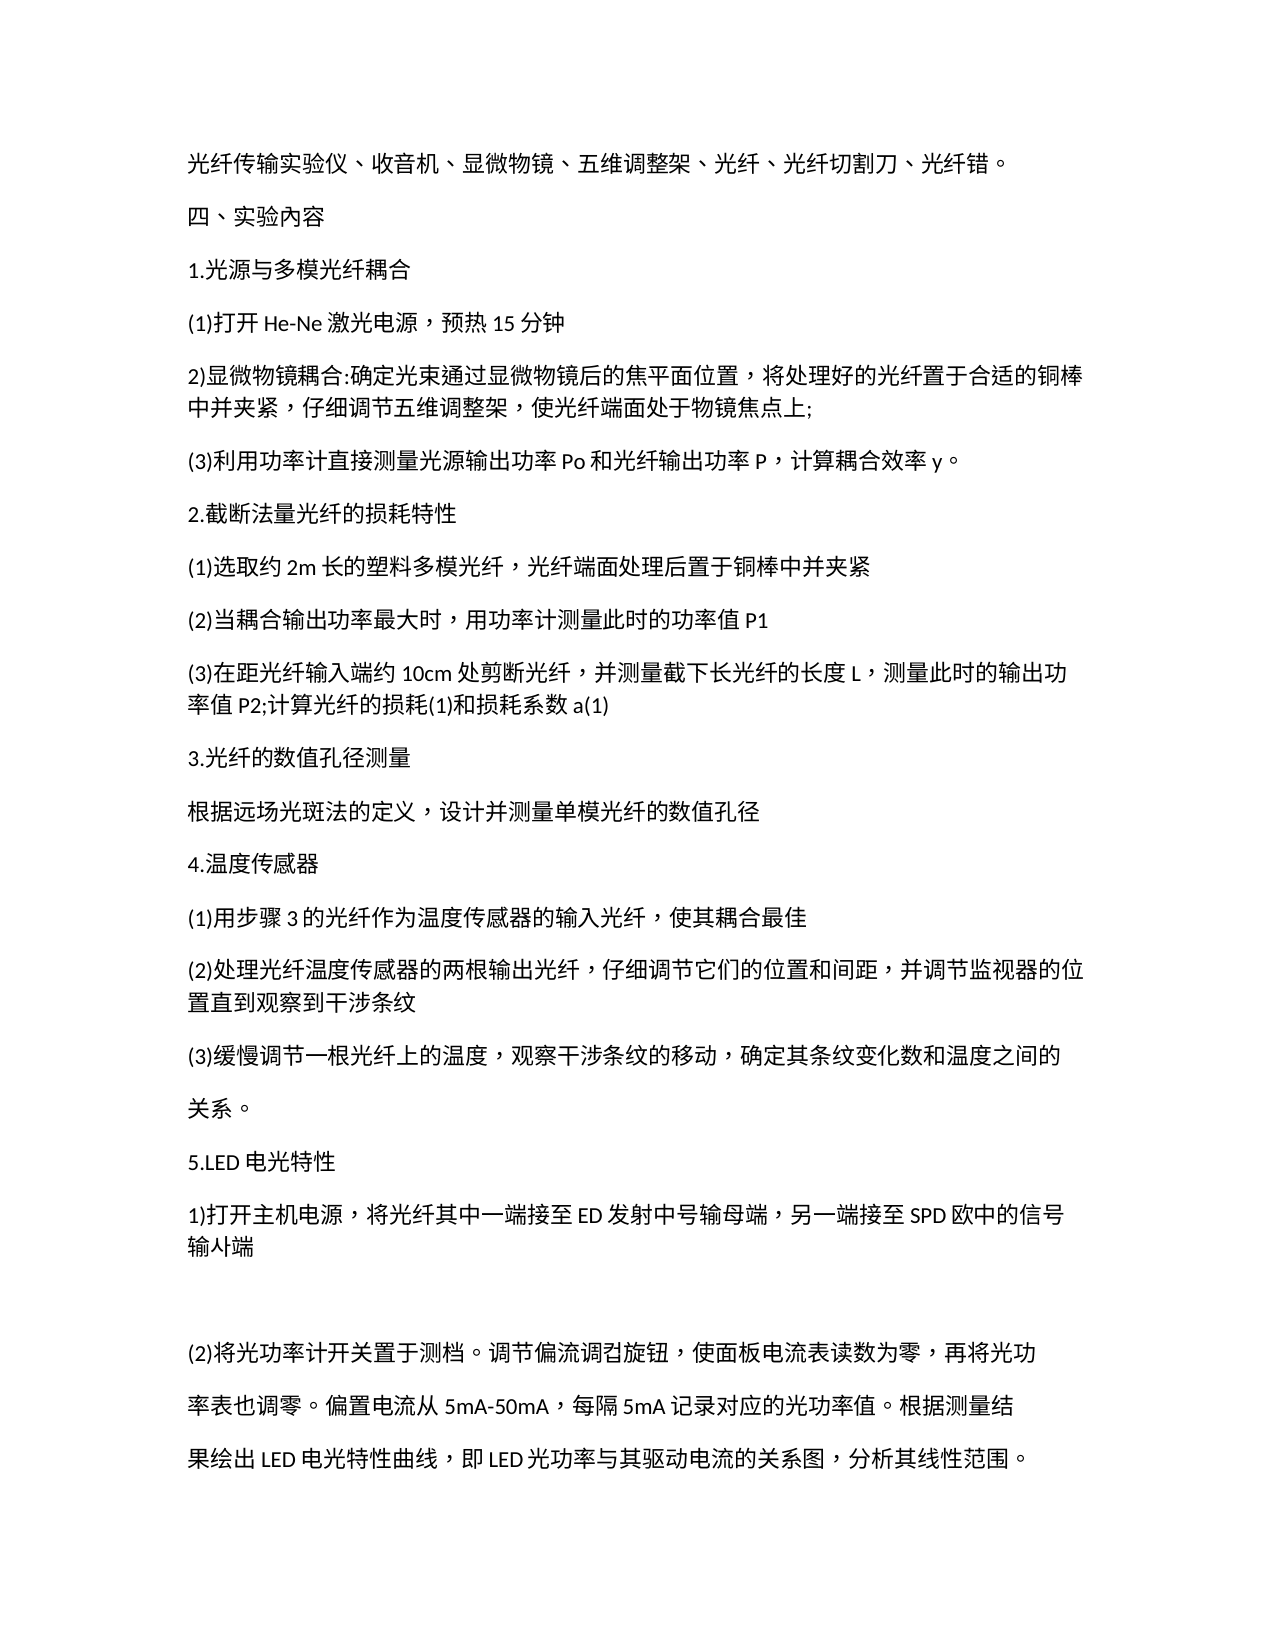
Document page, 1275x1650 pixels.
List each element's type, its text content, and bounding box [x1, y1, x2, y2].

text 3.光纤的数值孔径测量 [187, 744, 1087, 773]
text 1.光源与多模光纤耦合 [187, 256, 1087, 284]
text 率表也调零。偏置电流从5mA-50mA，每隔5mA记录对应的光功率值。根据测量结 [187, 1392, 1087, 1420]
text 2.截断法量光纤的损耗特性 [187, 500, 1087, 528]
text 关系。 [187, 1095, 1087, 1123]
text 四、实验內容 [187, 203, 1087, 231]
text (2)处理光纤温度传感器的两根输出光纤，仔细调节它们的位置和间距，并调节监视器的位置直到观察到干涉条纹 [187, 957, 1087, 1017]
text (3)利用功率计直接测量光源输出功率Po和光纤输出功率P，计算耦合效率y。 [187, 447, 1087, 475]
text (1)选取约2m长的塑料多模光纤，光纤端面处理后置于铜棒中并夹紧 [187, 553, 1087, 581]
text (2)当耦合输出功率最大时，用功率计测量此时的功率值P1 [187, 606, 1087, 634]
text 2)显微物镜耦合:确定光束通过显微物镜后的焦平面位置，将处理好的光纤置于合适的铜棒中并夹紧，仔细调节五维调整架，使光纤端面处于物镜焦点上; [187, 362, 1087, 422]
text (1)打开He-Ne激光电源，预热15分钟 [187, 309, 1087, 337]
text 光纤传输实验仪、收音机、显微物镜、五维调整架、光纤、光纤切割刀、光纤错。 [187, 150, 1087, 178]
text (1)用步骤3的光纤作为温度传感器的输入光纤，使其耦合最佳 [187, 904, 1087, 932]
text (3)在距光纤输入端约10cm处剪断光纤，并测量截下长光纤的长度L，测量此时的输出功率值P2;计算光纤的损耗(1)和损耗系数a(1) [187, 659, 1087, 719]
text (2)将光功率计开关置于测档。调节偏流调컵旋钮，使面板电流表读数为零，再将光功 [187, 1339, 1087, 1367]
text 果绘出LED电光特性曲线，即LED光功率与其驱动电流的关系图，分析其线性范围。 [187, 1445, 1087, 1473]
text 4.温度传感器 [187, 851, 1087, 879]
text (3)缓慢调节一根光纤上的温度，观察干涉条纹的移动，确定其条纹变化数和温度之间的 [187, 1042, 1087, 1070]
text 根据远场光斑法的定义，设计并测量单模光纤的数值孔径 [187, 798, 1087, 826]
text 1)打开主机电源，将光纤其中一端接至ED发射中号输母端，另一端接至SPD欧中的信号输사端 [187, 1201, 1087, 1261]
text 5.LED电光特性 [187, 1148, 1087, 1176]
